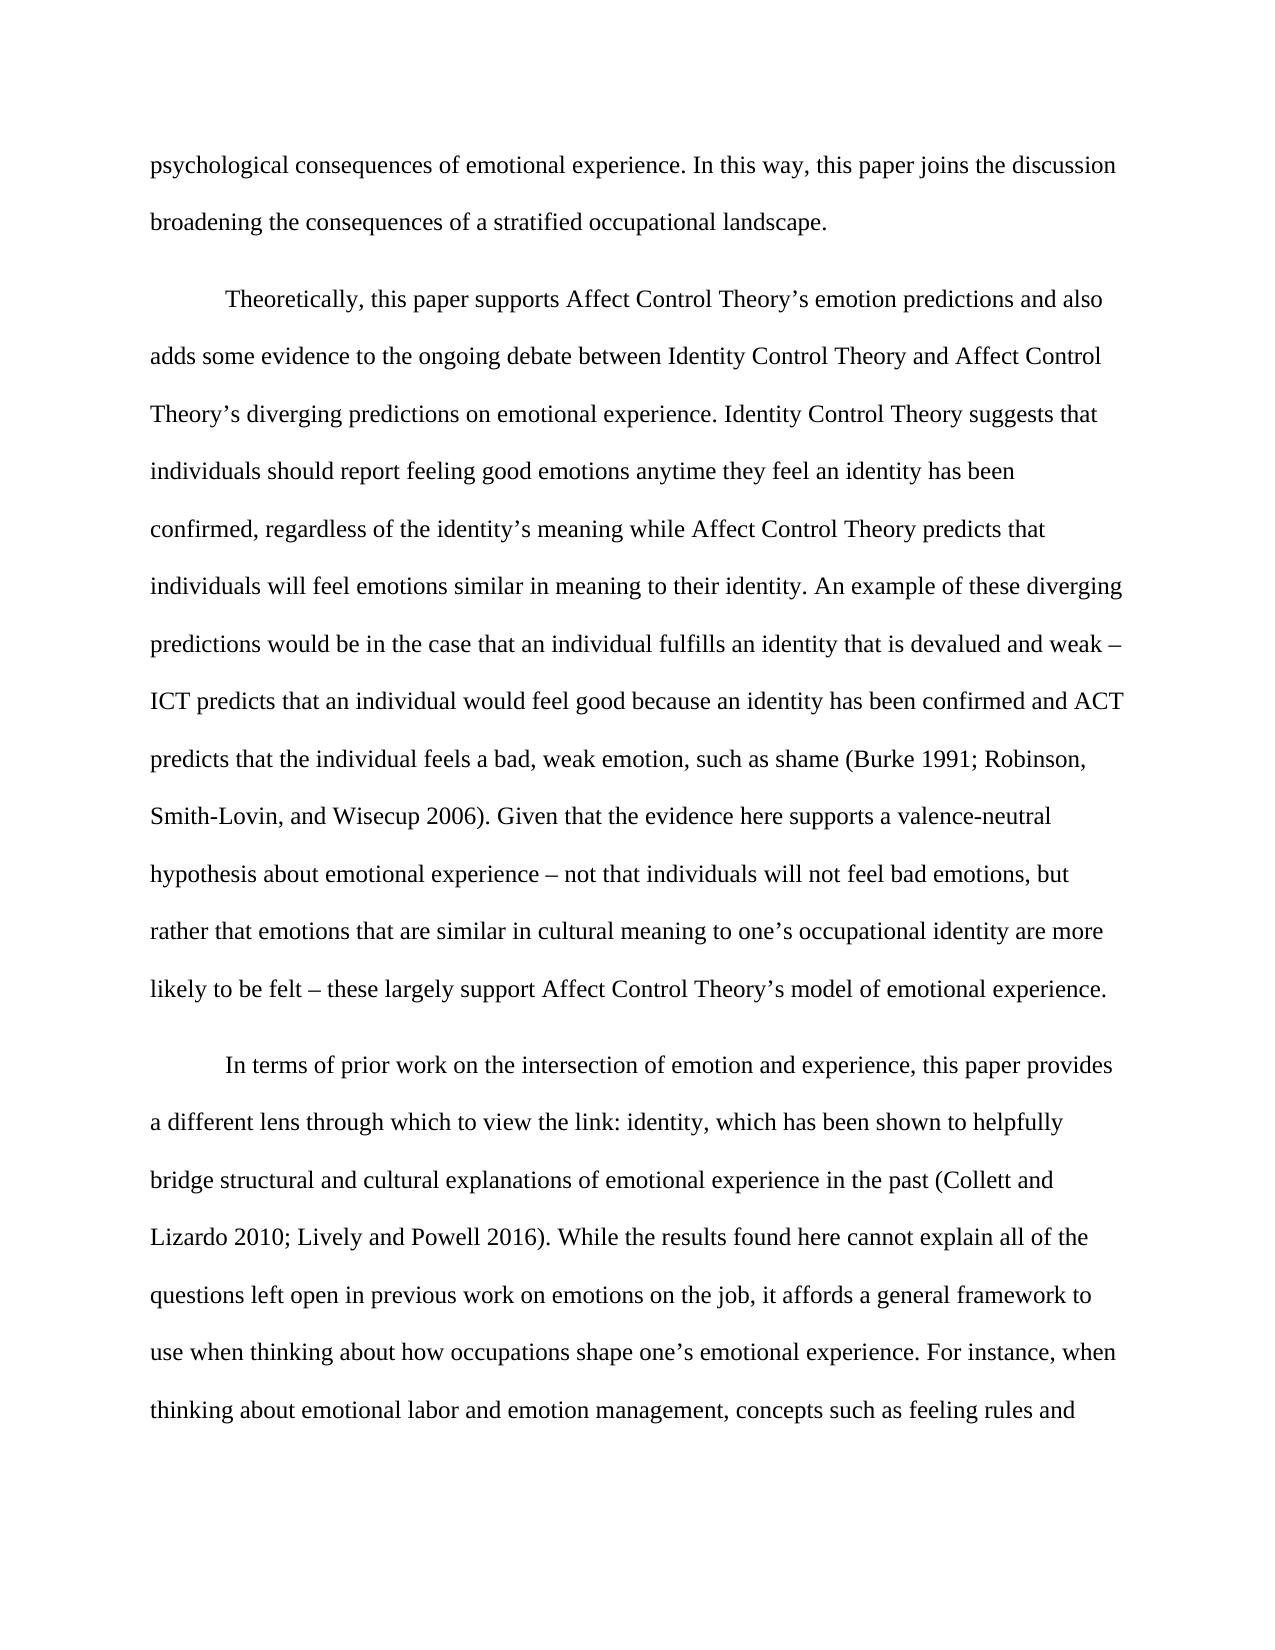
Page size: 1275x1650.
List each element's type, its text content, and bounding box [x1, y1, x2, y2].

text Theoretically, this paper supports Affect Control Theory’s emotion predictions and also adds some evidence to the ongoing debate between Identity Control Theory and Affect Control Theory’s diverging predictions on emotional experience. Identity Control Theory suggests that individuals should report feeling good emotions anytime they feel an identity has been confirmed, regardless of the identity’s meaning while Affect Control Theory predicts that individuals will feel emotions similar in meaning to their identity. An example of these diverging predictions would be in the case that an individual fulfills an identity that is devalued and weak – ICT predicts that an individual would feel good because an identity has been confirmed and ACT predicts that the individual feels a bad, weak emotion, such as shame (Burke 1991; Robinson, Smith-Lovin, and Wisecup 2006). Given that the evidence here supports a valence-neutral hypothesis about emotional experience – not that individuals will not feel bad emotions, but rather that emotions that are similar in cultural meaning to one’s occupational identity are more likely to be felt – these largely support Affect Control Theory’s model of emotional experience. [150, 284, 1125, 1002]
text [150, 1050, 1125, 1424]
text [150, 150, 1125, 236]
